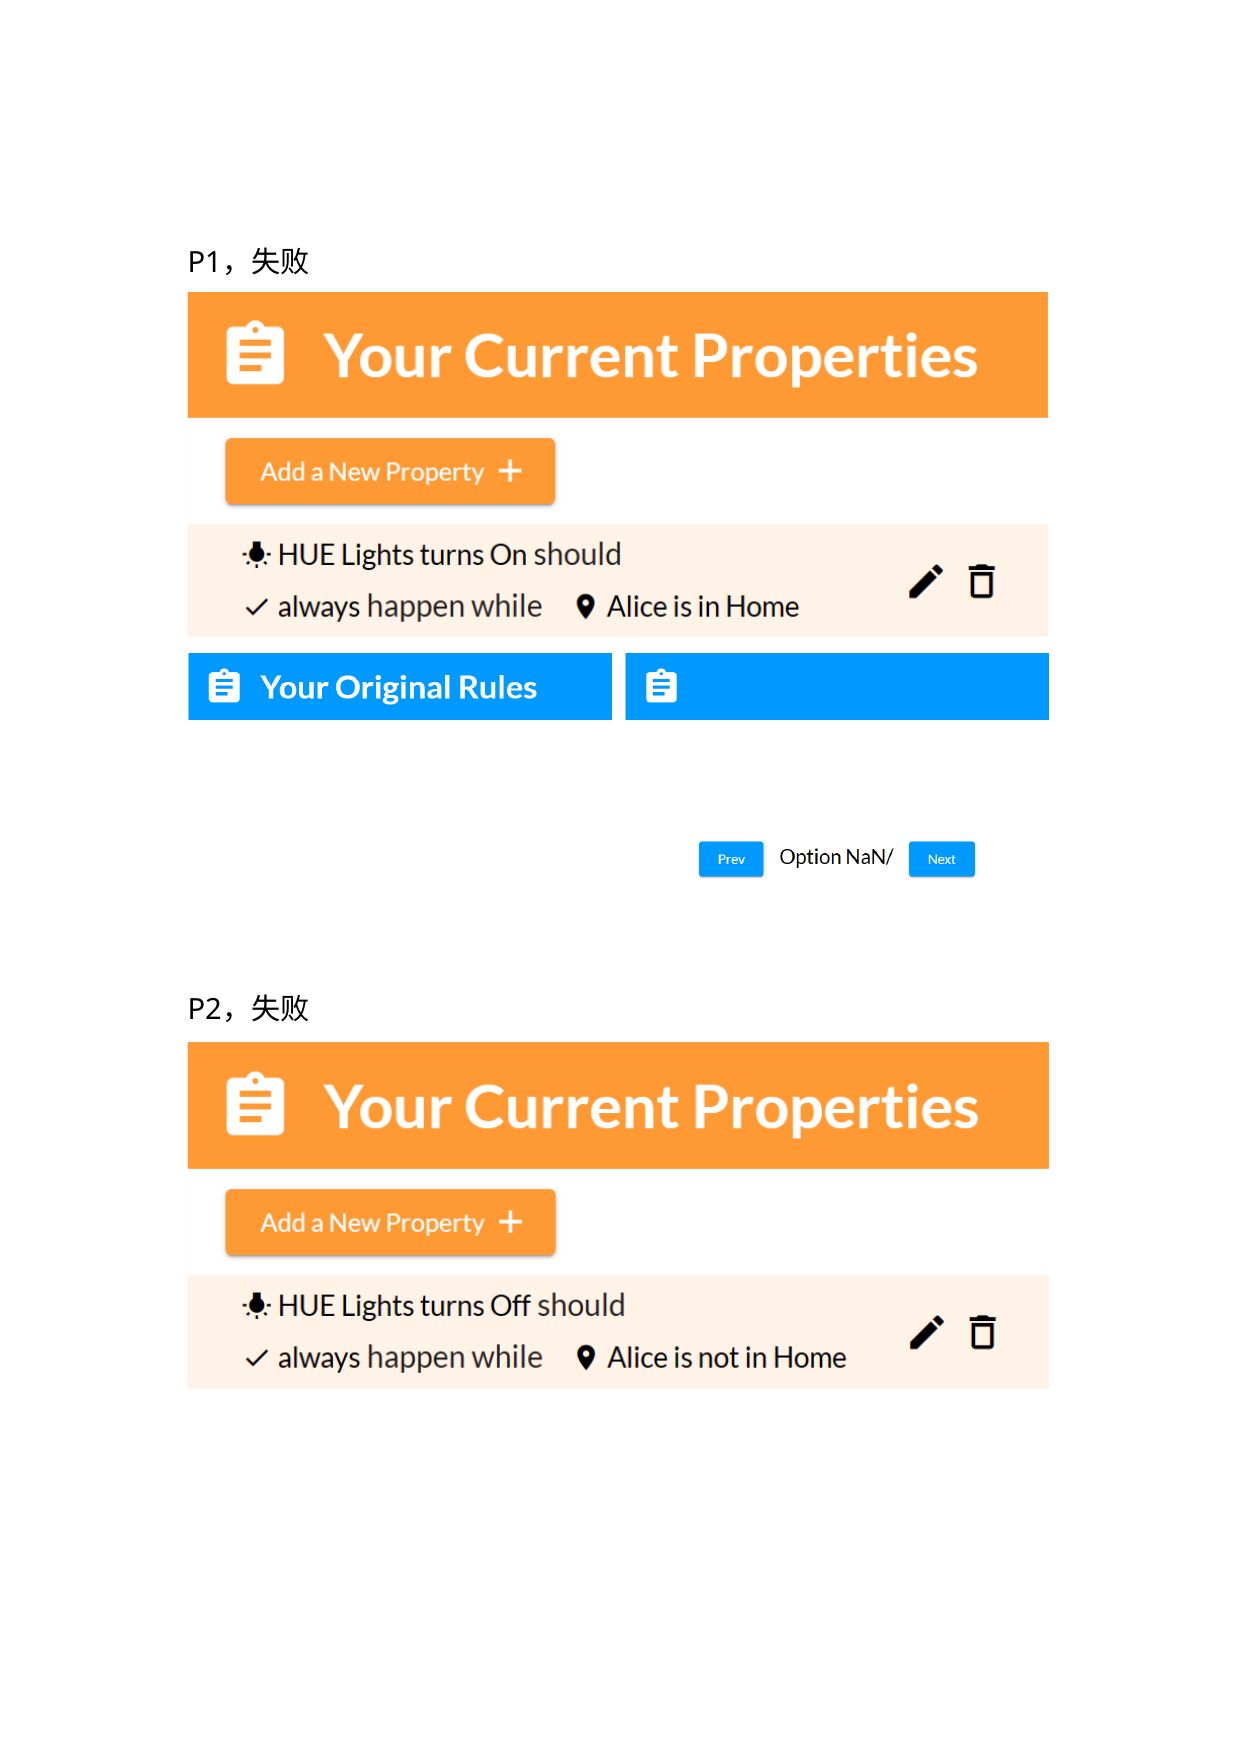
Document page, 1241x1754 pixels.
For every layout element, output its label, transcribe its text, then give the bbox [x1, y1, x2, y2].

text P2，失败 [187, 974, 1053, 1039]
text P1，失败 [187, 162, 1053, 292]
picture [187, 649, 1053, 904]
picture [187, 292, 1053, 637]
picture [187, 1039, 1053, 1389]
